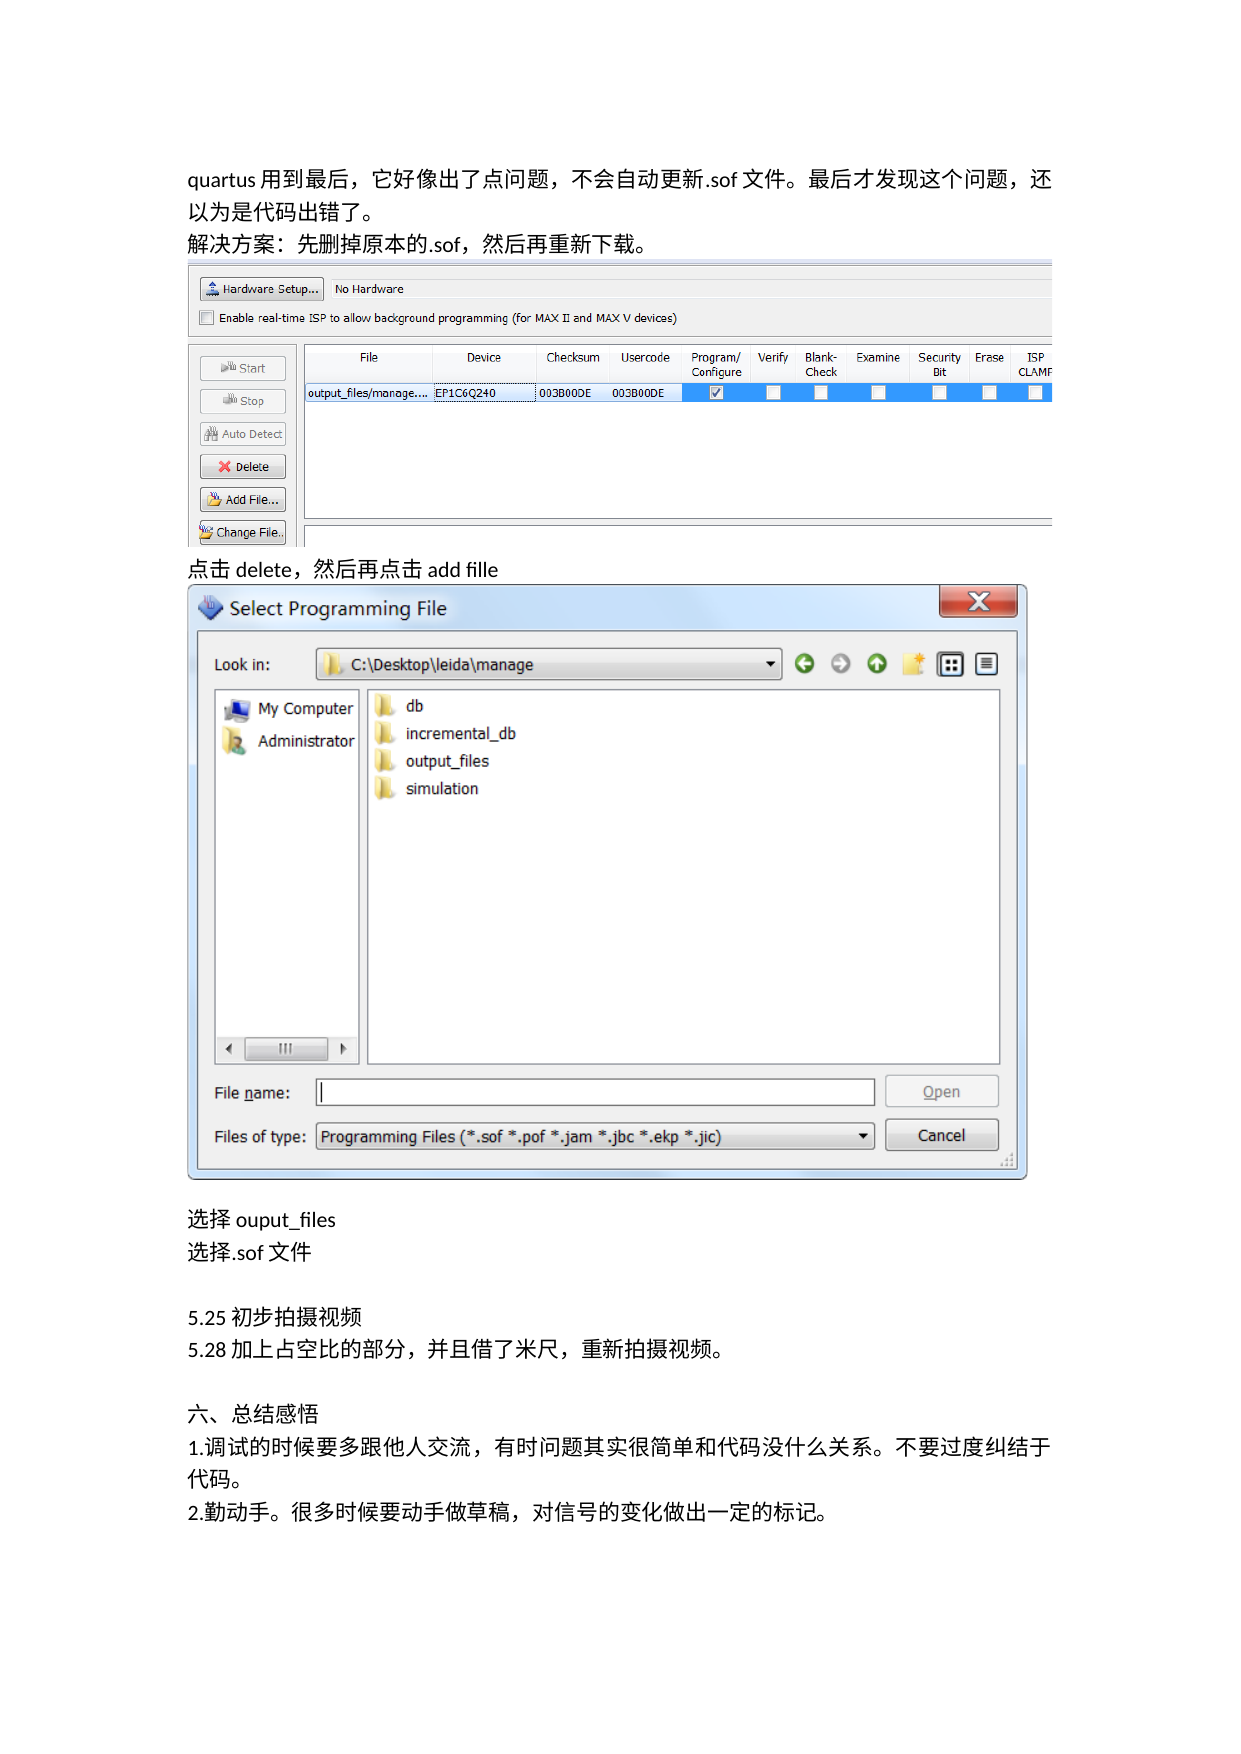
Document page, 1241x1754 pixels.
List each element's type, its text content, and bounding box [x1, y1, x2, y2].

text 解决方案：先删掉原本的.sof，然后再重新下载。 [187, 227, 1053, 259]
text 2.勤动手。很多时候要动手做草稿，对信号的变化做出一定的标记。 [187, 1494, 1053, 1527]
text 5.25初步拍摄视频 [187, 1299, 1053, 1332]
text 5.28加上占空比的部分，并且借了米尺，重新拍摄视频。 [187, 1332, 1053, 1364]
text 选择ouput_files [187, 1202, 1053, 1234]
text 选择.sof文件 [187, 1234, 1053, 1267]
text 1.调试的时候要多跟他人交流，有时问题其实很简单和代码没什么关系。不要过度纠结于代码。 [187, 1429, 1053, 1494]
text 六、总结感悟 [187, 1397, 1053, 1429]
picture [187, 584, 1028, 1180]
text 点击delete，然后再点击add fille [187, 552, 1053, 584]
text quartus用到最后，它好像出了点问题，不会自动更新.sof文件。最后才发现这个问题，还以为是代码出错了。 [187, 162, 1053, 227]
picture [187, 259, 1053, 547]
